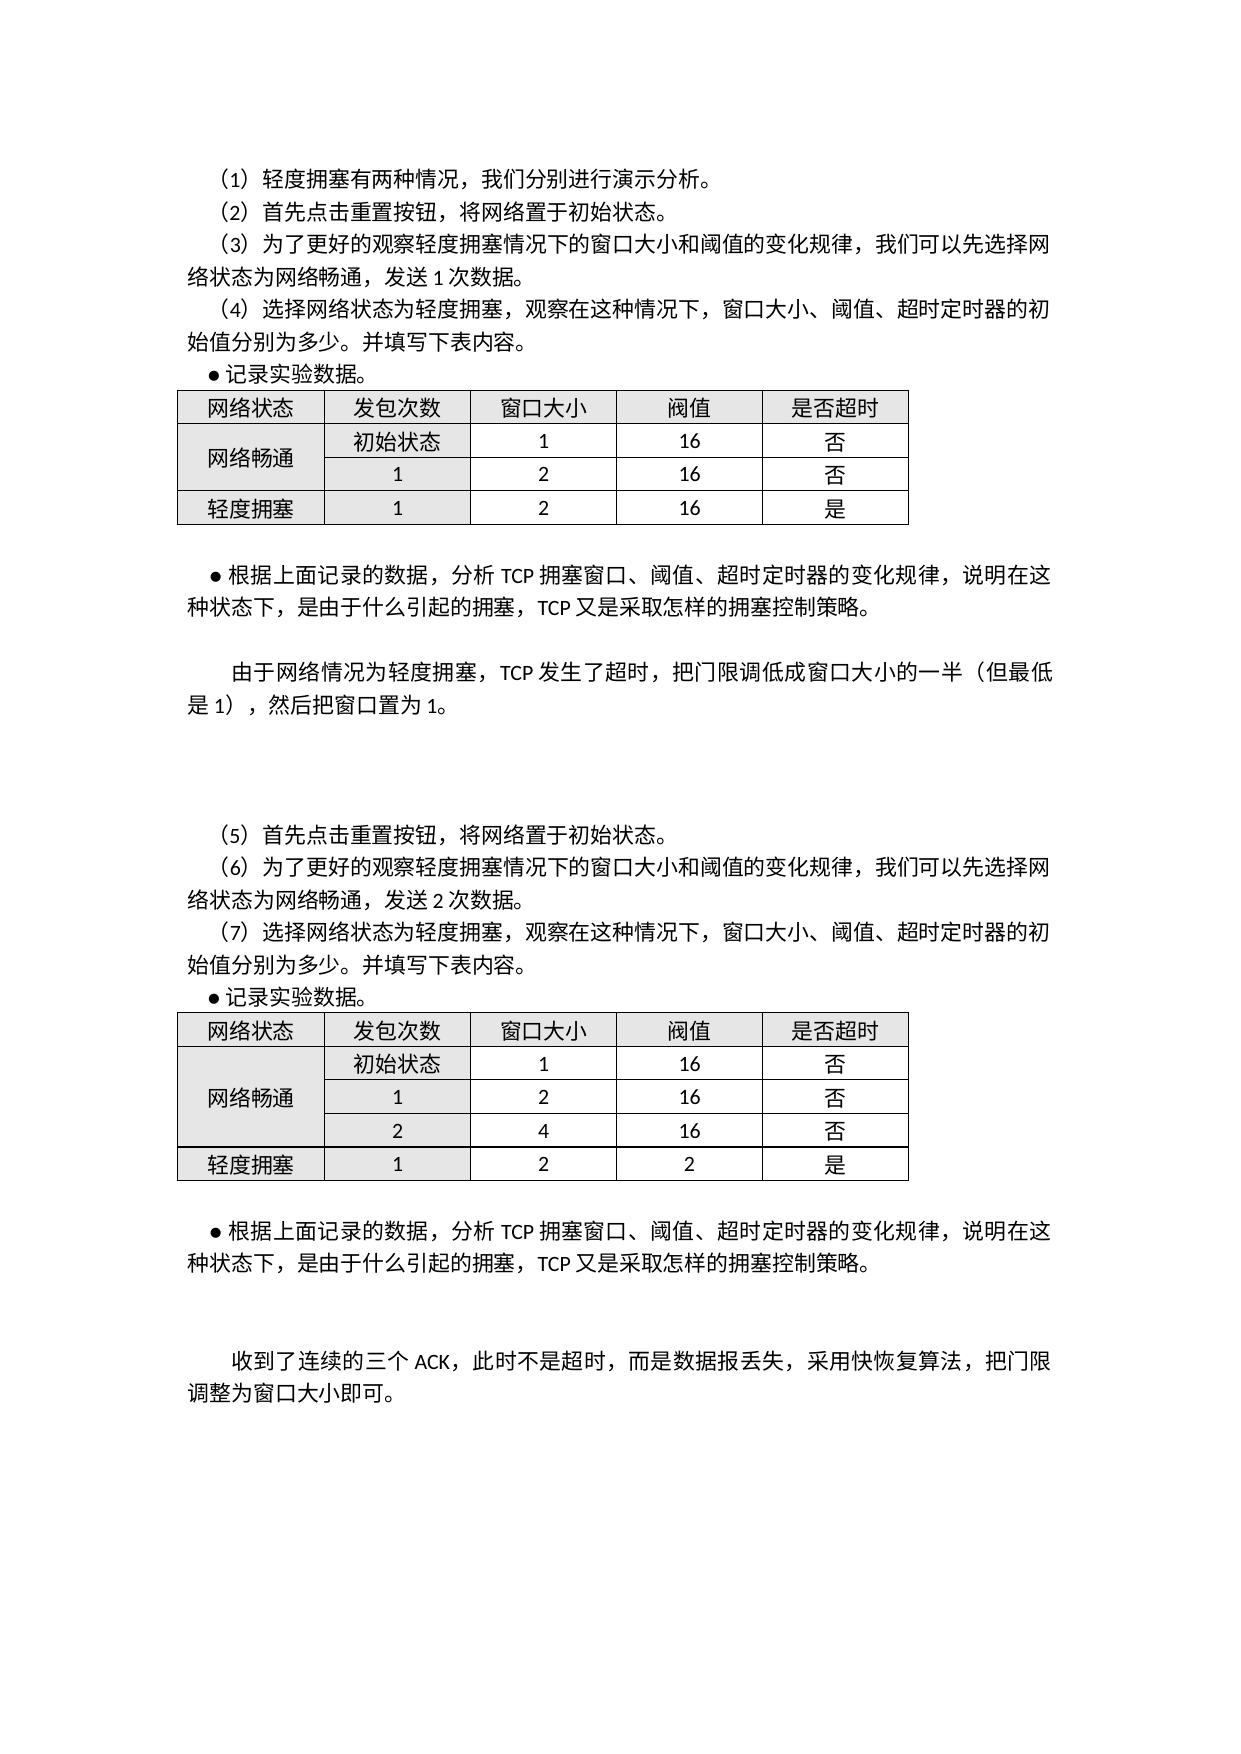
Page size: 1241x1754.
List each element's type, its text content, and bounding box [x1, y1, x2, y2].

text ● 记录实验数据。 [187, 357, 1053, 389]
table_cell 否 [763, 458, 908, 490]
text （7）选择网络状态为轻度拥塞，观察在这种情况下，窗口大小、阈值、超时定时器的初始值分别为多少。并填写下表内容。 [187, 915, 1053, 980]
text （4）选择网络状态为轻度拥塞，观察在这种情况下，窗口大小、阈值、超时定时器的初始值分别为多少。并填写下表内容。 [187, 292, 1053, 357]
table_cell 16 [617, 1114, 762, 1146]
table_header 窗口大小 [471, 1013, 616, 1046]
text 由于网络情况为轻度拥塞，TCP发生了超时，把门限调低成窗口大小的一半（但最低是1），然后把窗口置为1。 [187, 655, 1053, 720]
table_cell 否 [763, 1047, 908, 1079]
text ● 记录实验数据。 [187, 980, 1053, 1012]
table_header 网络状态 [178, 1013, 324, 1046]
table_header 阀值 [617, 1013, 762, 1046]
table_header 发包次数 [325, 1013, 470, 1046]
table_cell 初始状态 [325, 1047, 470, 1079]
table_cell 是 [763, 491, 908, 524]
table_cell 否 [763, 1114, 908, 1146]
table_cell 轻度拥塞 [178, 491, 324, 524]
table_header 阀值 [617, 391, 762, 423]
text ● 根据上面记录的数据，分析TCP拥塞窗口、阈值、超时定时器的变化规律，说明在这种状态下，是由于什么引起的拥塞，TCP又是采取怎样的拥塞控制策略。 [187, 557, 1053, 622]
table_header 是否超时 [763, 1013, 908, 1046]
text ● 根据上面记录的数据，分析TCP拥塞窗口、阈值、超时定时器的变化规律，说明在这种状态下，是由于什么引起的拥塞，TCP又是采取怎样的拥塞控制策略。 [187, 1213, 1053, 1278]
table_cell 2 [471, 458, 616, 490]
text （5）首先点击重置按钮，将网络置于初始状态。 [187, 817, 1053, 850]
table_cell 4 [471, 1114, 616, 1146]
table_cell 1 [471, 424, 616, 457]
table_header 窗口大小 [471, 391, 616, 423]
text （6）为了更好的观察轻度拥塞情况下的窗口大小和阈值的变化规律，我们可以先选择网络状态为网络畅通，发送2次数据。 [187, 850, 1053, 915]
table_cell 16 [617, 424, 762, 457]
table_cell 2 [325, 1114, 470, 1146]
table_cell 初始状态 [325, 424, 470, 457]
table_cell 16 [617, 458, 762, 490]
table_cell 否 [763, 1080, 908, 1113]
table_cell 16 [617, 1080, 762, 1113]
table_cell 2 [617, 1148, 762, 1180]
table_cell 轻度拥塞 [178, 1148, 324, 1180]
table_cell 2 [471, 1080, 616, 1113]
table_cell 1 [325, 1080, 470, 1113]
table_cell 2 [471, 1148, 616, 1180]
table_cell 1 [325, 1148, 470, 1180]
table_cell 1 [325, 491, 470, 524]
table_header 是否超时 [763, 391, 908, 423]
text （3）为了更好的观察轻度拥塞情况下的窗口大小和阈值的变化规律，我们可以先选择网络状态为网络畅通，发送1次数据。 [187, 227, 1053, 292]
table_cell 16 [617, 1047, 762, 1079]
table_header 网络状态 [178, 391, 324, 423]
table_cell 1 [471, 1047, 616, 1079]
table_cell 是 [763, 1148, 908, 1180]
table_cell 1 [325, 458, 470, 490]
text （2）首先点击重置按钮，将网络置于初始状态。 [187, 194, 1053, 227]
table_cell 网络畅通 [178, 1047, 324, 1146]
table_cell 网络畅通 [178, 424, 324, 490]
text （1）轻度拥塞有两种情况，我们分别进行演示分析。 [187, 162, 1053, 194]
table_cell 2 [471, 491, 616, 524]
table_cell 16 [617, 491, 762, 524]
table_header 发包次数 [325, 391, 470, 423]
table_cell 否 [763, 424, 908, 457]
text 收到了连续的三个ACK，此时不是超时，而是数据报丢失，采用快恢复算法，把门限调整为窗口大小即可。 [187, 1343, 1053, 1408]
